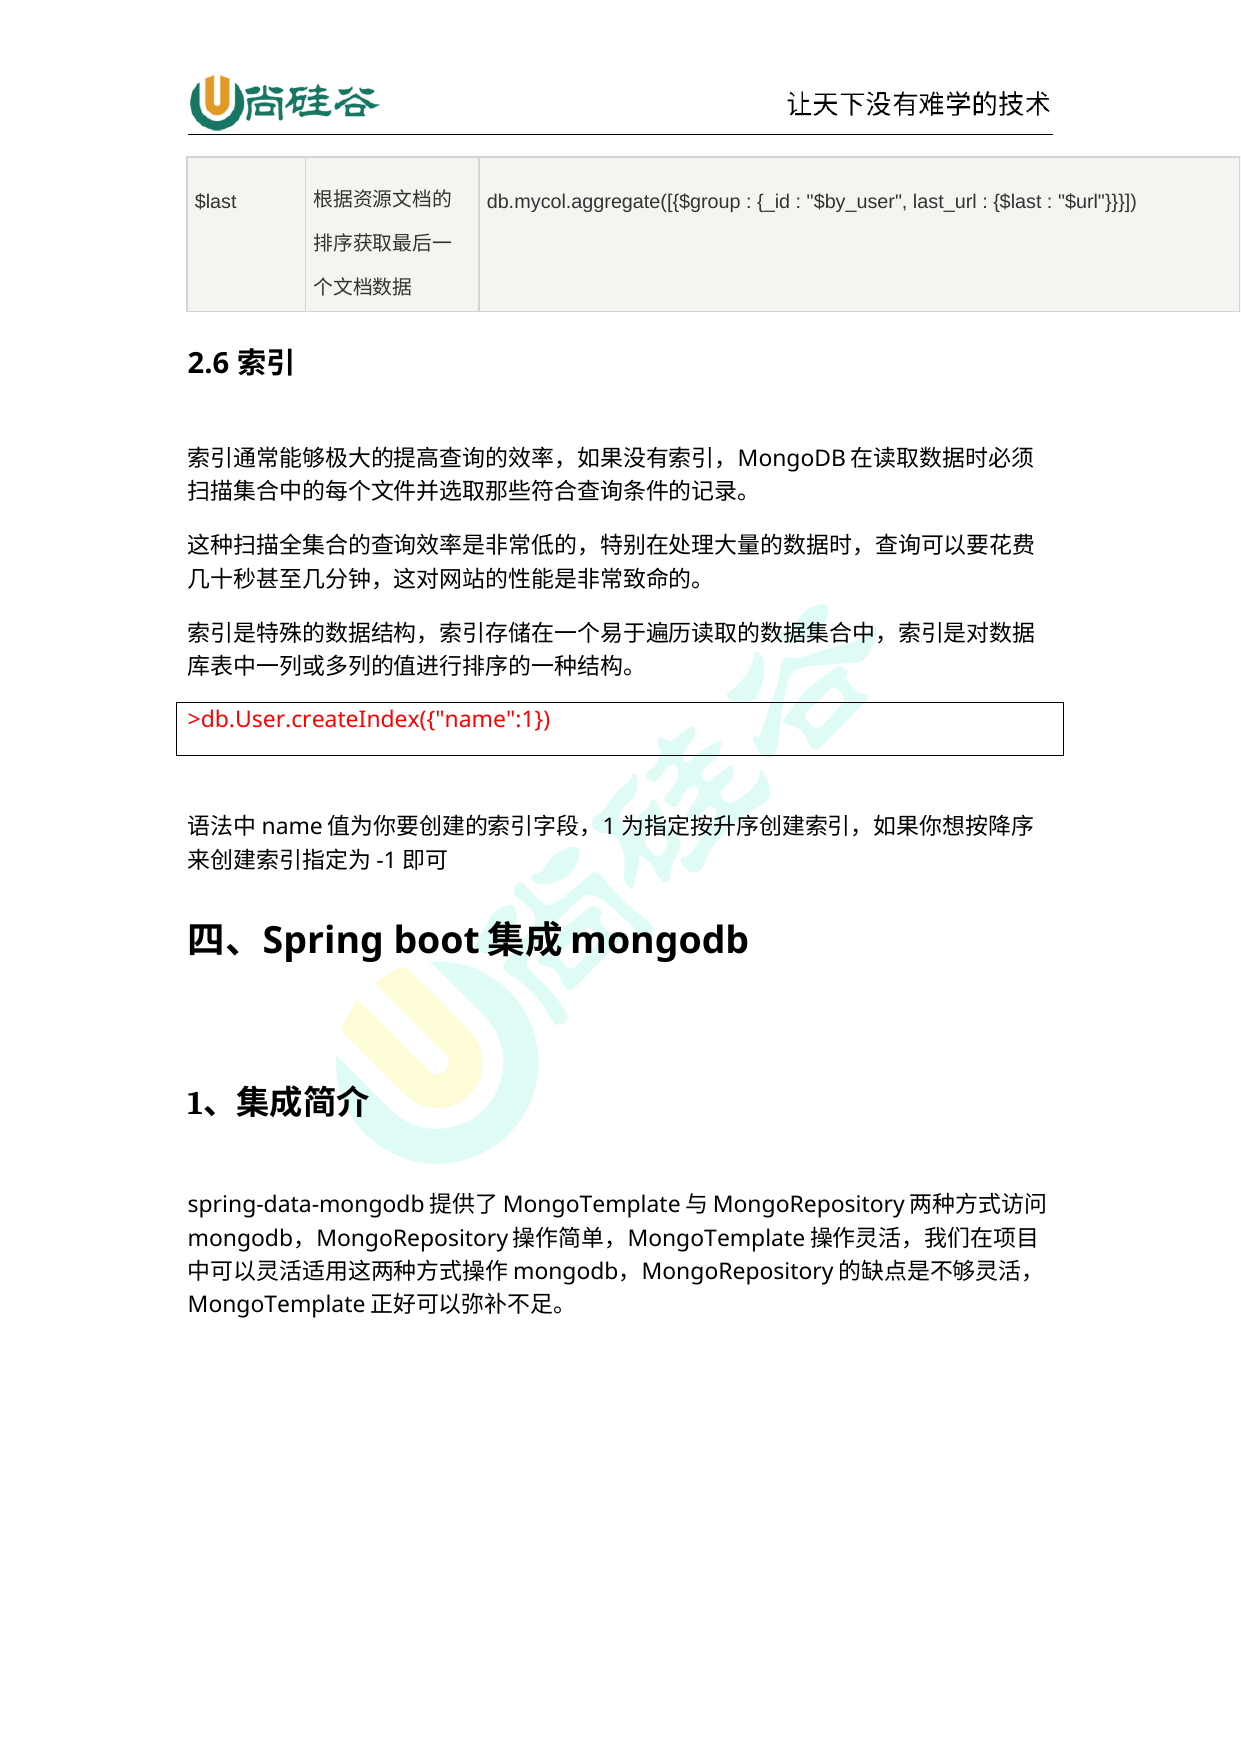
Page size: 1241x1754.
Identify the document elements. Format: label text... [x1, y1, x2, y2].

text 这种扫描全集合的查询效率是非常低的，特别在处理大量的数据时，查询可以要花费几十秒甚至几分钟，这对网站的性能是非常致命的。 [187, 527, 1053, 594]
table_cell db.mycol.aggregate([{$group : {_id : "$by_user", last_url : {$last : "$url"}}}]) [480, 158, 1239, 311]
text 索引是特殊的数据结构，索引存储在一个易于遍历读取的数据集合中，索引是对数据库表中一列或多列的值进行排序的一种结构。 [187, 614, 1053, 681]
picture [187, 73, 1053, 132]
table_cell $last [188, 158, 305, 311]
subtitle 四、Spring boot集成mongodb [187, 910, 1053, 965]
subtitle 2.6 索引 [187, 339, 1053, 382]
table_header >db.User.createIndex({"name":1}) [177, 703, 1063, 755]
text 索引通常能够极大的提高查询的效率，如果没有索引，MongoDB在读取数据时必须扫描集合中的每个文件并选取那些符合查询条件的记录。 [187, 440, 1053, 506]
table_cell 根据资源文档的排序获取最后一个文档数据 [306, 158, 478, 311]
subtitle 集成简介 [187, 1076, 1053, 1124]
text 语法中 name值为你要创建的索引字段，1 为指定按升序创建索引，如果你想按降序来创建索引指定为 -1 即可 [187, 808, 1053, 875]
text spring-data-mongodb提供了MongoTemplate与MongoRepository两种方式访问mongodb，MongoRepository操作简单，MongoTemplate操作灵活，我们在项目中可以灵活适用这两种方式操作mongodb，MongoRepository的缺点是不够灵活，MongoTemplate正好可以弥补不足。 [187, 1186, 1053, 1319]
